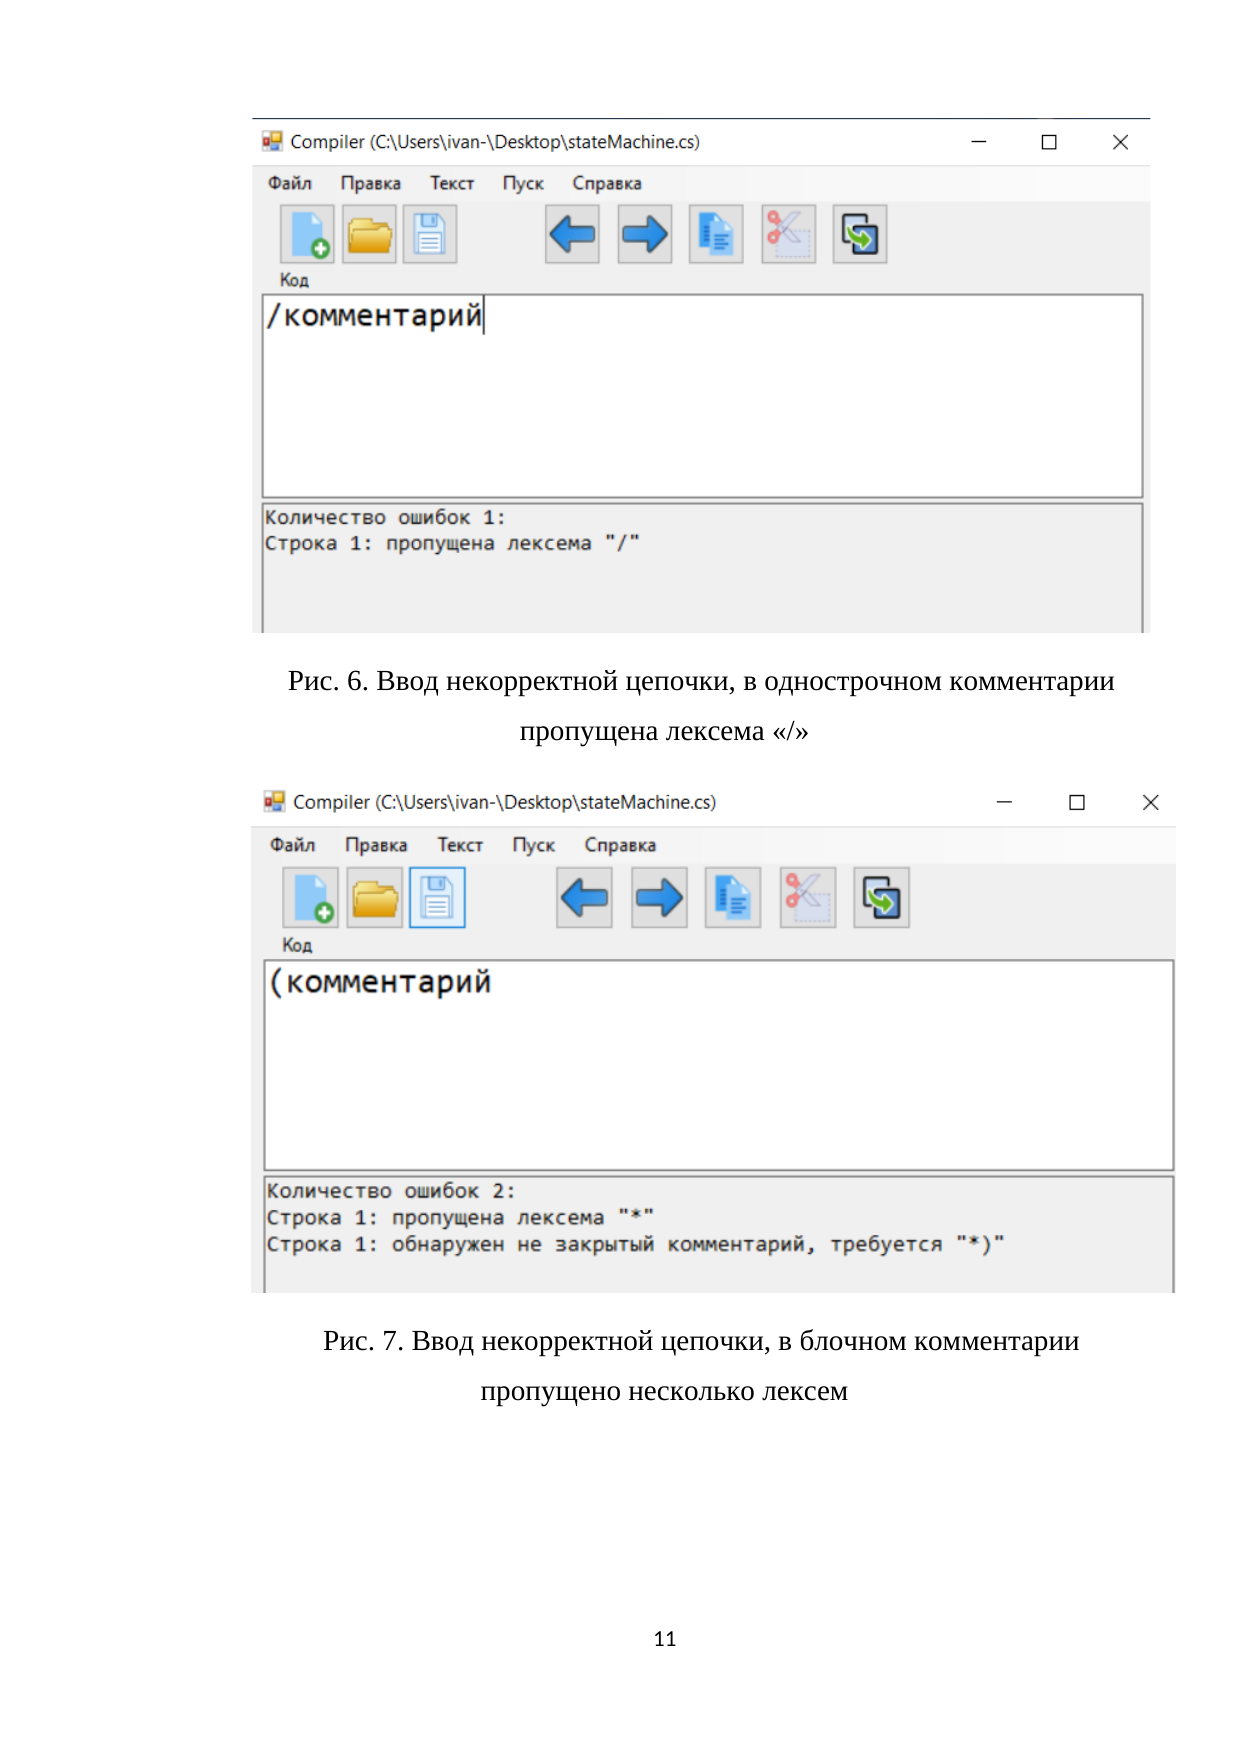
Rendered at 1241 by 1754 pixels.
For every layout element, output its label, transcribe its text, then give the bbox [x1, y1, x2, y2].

picture [252, 118, 1151, 633]
text Рис. 6. Ввод некорректной цепочки, в однострочном комментарии пропущена лексема «/» [177, 663, 1152, 747]
text Рис. 7. Ввод некорректной цепочки, в блочном комментарии пропущено несколько лексем [177, 1323, 1152, 1407]
picture [251, 780, 1176, 1293]
